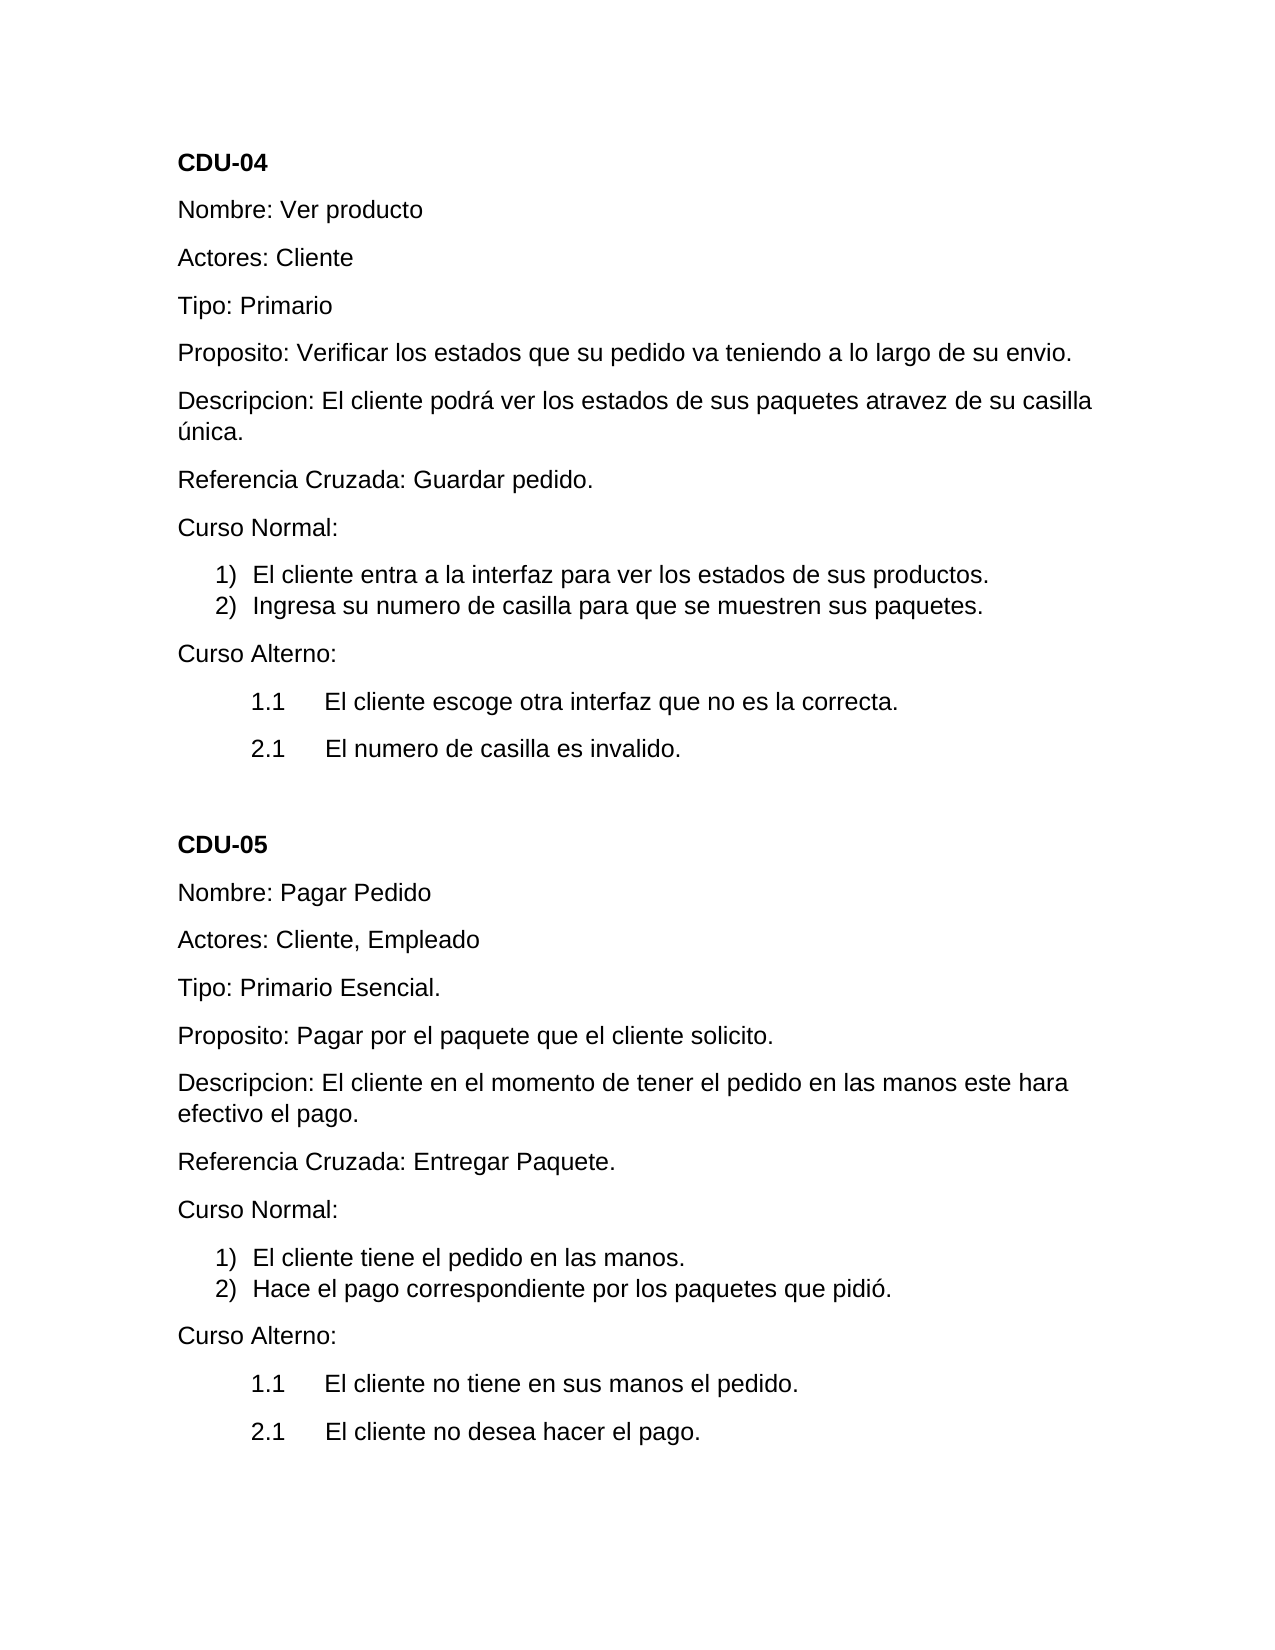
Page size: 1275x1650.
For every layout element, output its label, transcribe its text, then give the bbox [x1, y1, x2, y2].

text Tipo: Primario Esencial. [177, 973, 1098, 1002]
text Referencia Cruzada: Entregar Paquete. [177, 1147, 1098, 1176]
list Hace el pago correspondiente por los paquetes que pidió. [215, 1274, 1098, 1302]
list El cliente no tiene en sus manos el pedido. [251, 1369, 1098, 1398]
text Proposito: Pagar por el paquete que el cliente solicito. [177, 1021, 1098, 1049]
text Nombre: Ver producto [177, 195, 1098, 224]
text Curso Normal: [177, 513, 1098, 541]
text Curso Normal: [177, 1195, 1098, 1224]
text Actores: Cliente [177, 243, 1098, 272]
text Descripcion: El cliente en el momento de tener el pedido en las manos este hara efectivo el pago. [177, 1068, 1098, 1128]
list Ingresa su numero de casilla para que se muestren sus paquetes. [215, 591, 1098, 620]
text Referencia Cruzada: Guardar pedido. [177, 465, 1098, 494]
text 2.1 El numero de casilla es invalido. [251, 734, 1098, 763]
text Curso Alterno: [177, 639, 1098, 668]
text Descripcion: El cliente podrá ver los estados de sus paquetes atravez de su casilla única. [177, 386, 1098, 446]
text Proposito: Verificar los estados que su pedido va teniendo a lo largo de su envio. [177, 338, 1098, 367]
text CDU-05 [177, 830, 1098, 859]
text CDU-04 [177, 148, 1098, 176]
list El cliente entra a la interfaz para ver los estados de sus productos. [215, 560, 1098, 589]
text Actores: Cliente, Empleado [177, 925, 1098, 954]
text Nombre: Pagar Pedido [177, 878, 1098, 906]
text 2.1 El cliente no desea hacer el pago. [251, 1417, 1098, 1446]
list El cliente tiene el pedido en las manos. [215, 1243, 1098, 1271]
text Curso Alterno: [177, 1321, 1098, 1350]
text Tipo: Primario [177, 291, 1098, 319]
list El cliente escoge otra interfaz que no es la correcta. [251, 687, 1098, 716]
